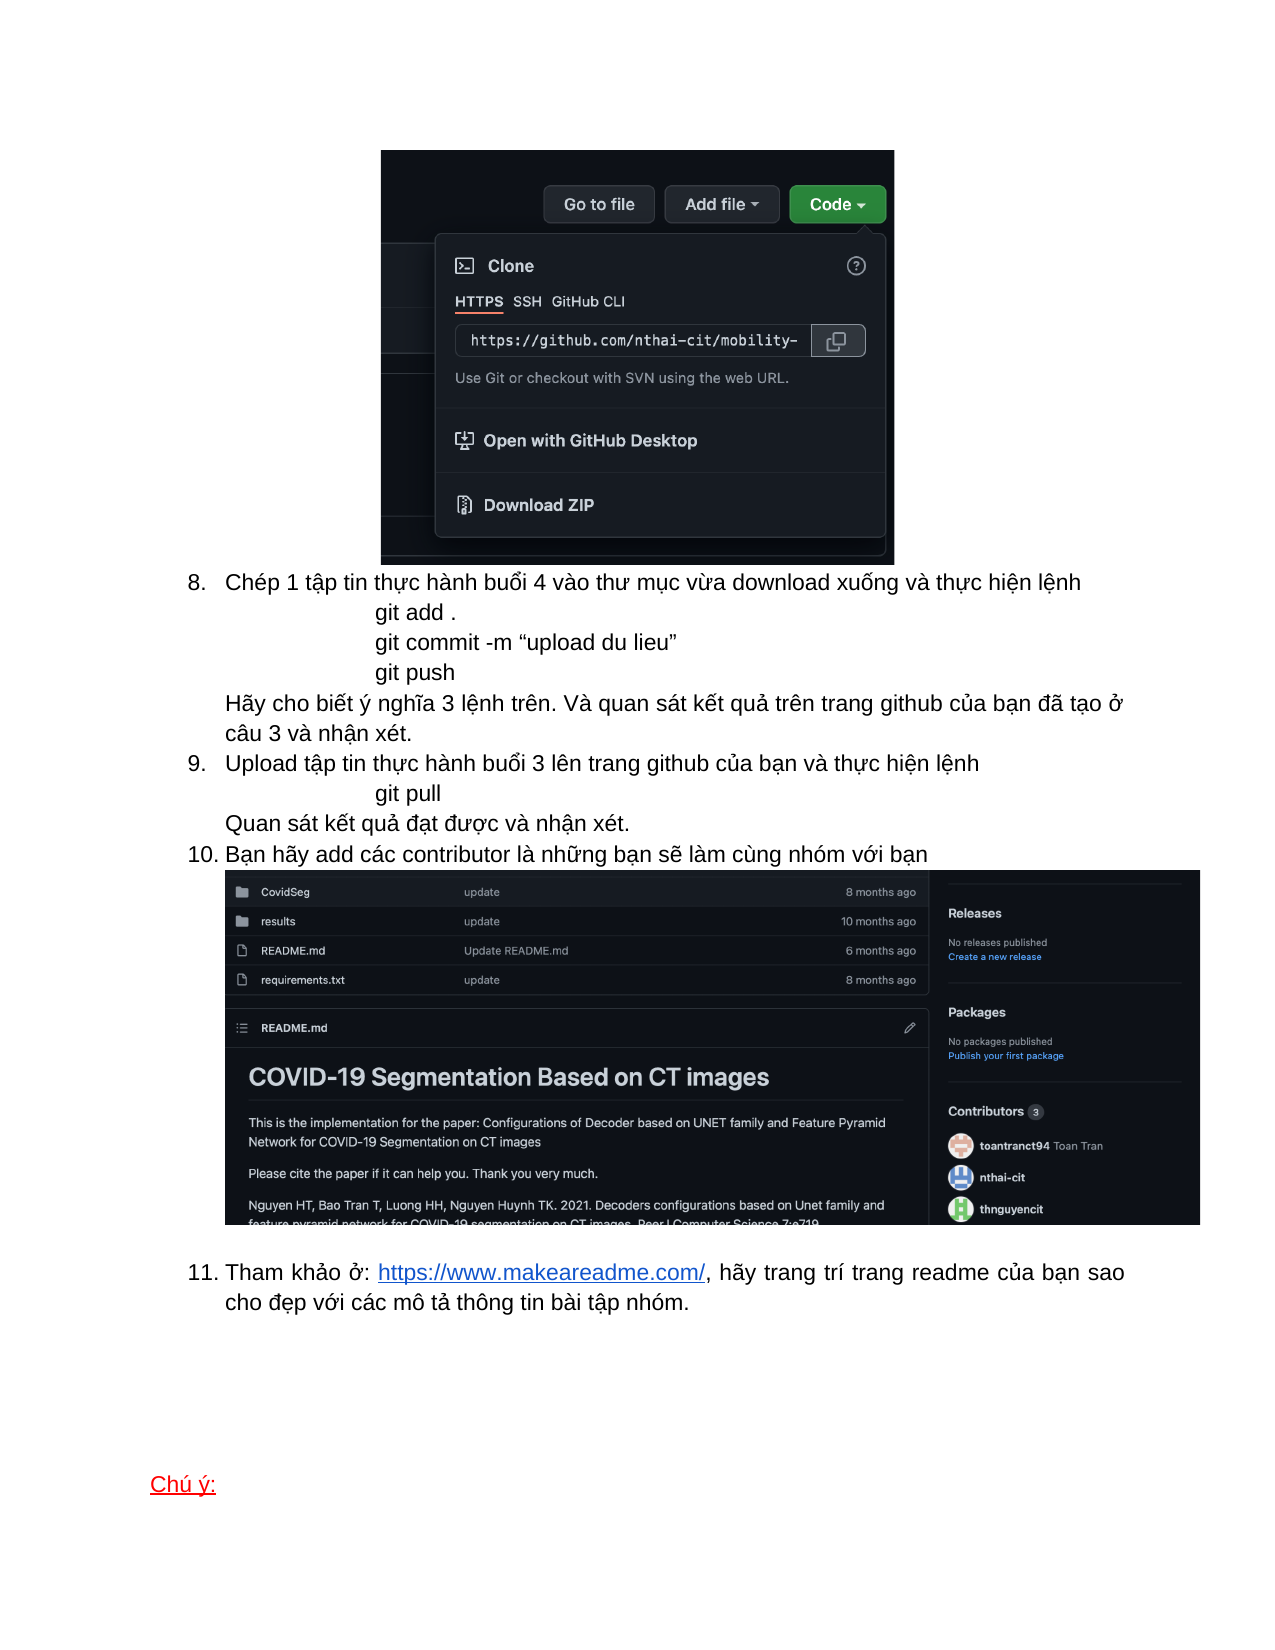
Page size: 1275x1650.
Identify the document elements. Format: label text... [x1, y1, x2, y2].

text git add . [375, 599, 1125, 625]
picture [225, 870, 1200, 1225]
list Bạn hãy add các contributor là những bạn sẽ làm cùng nhóm với bạn [187, 841, 1125, 867]
list Tham khảo ở: https://www.makeareadme.com/, hãy trang trí trang readme của bạn sao cho đẹp với các mô tả thông tin bài tập nhóm. [187, 1259, 1125, 1316]
text git pull [375, 780, 1125, 807]
text Chú ý: [150, 1471, 1125, 1497]
list Chép 1 tập tin thực hành buổi 4 vào thư mục vừa download xuống và thực hiện lệnh [187, 569, 1125, 595]
text git commit -m “upload du lieu” [375, 629, 1125, 656]
text git push [375, 659, 1125, 686]
list Upload tập tin thực hành buổi 3 lên trang github của bạn và thực hiện lệnh [187, 750, 1125, 776]
text Quan sát kết quả đạt được và nhận xét. [225, 810, 1125, 837]
picture [380, 150, 895, 565]
text Hãy cho biết ý nghĩa 3 lệnh trên. Và quan sát kết quả trên trang github của bạn đã tạo ở câu 3 và nhận xét. [225, 689, 1125, 746]
